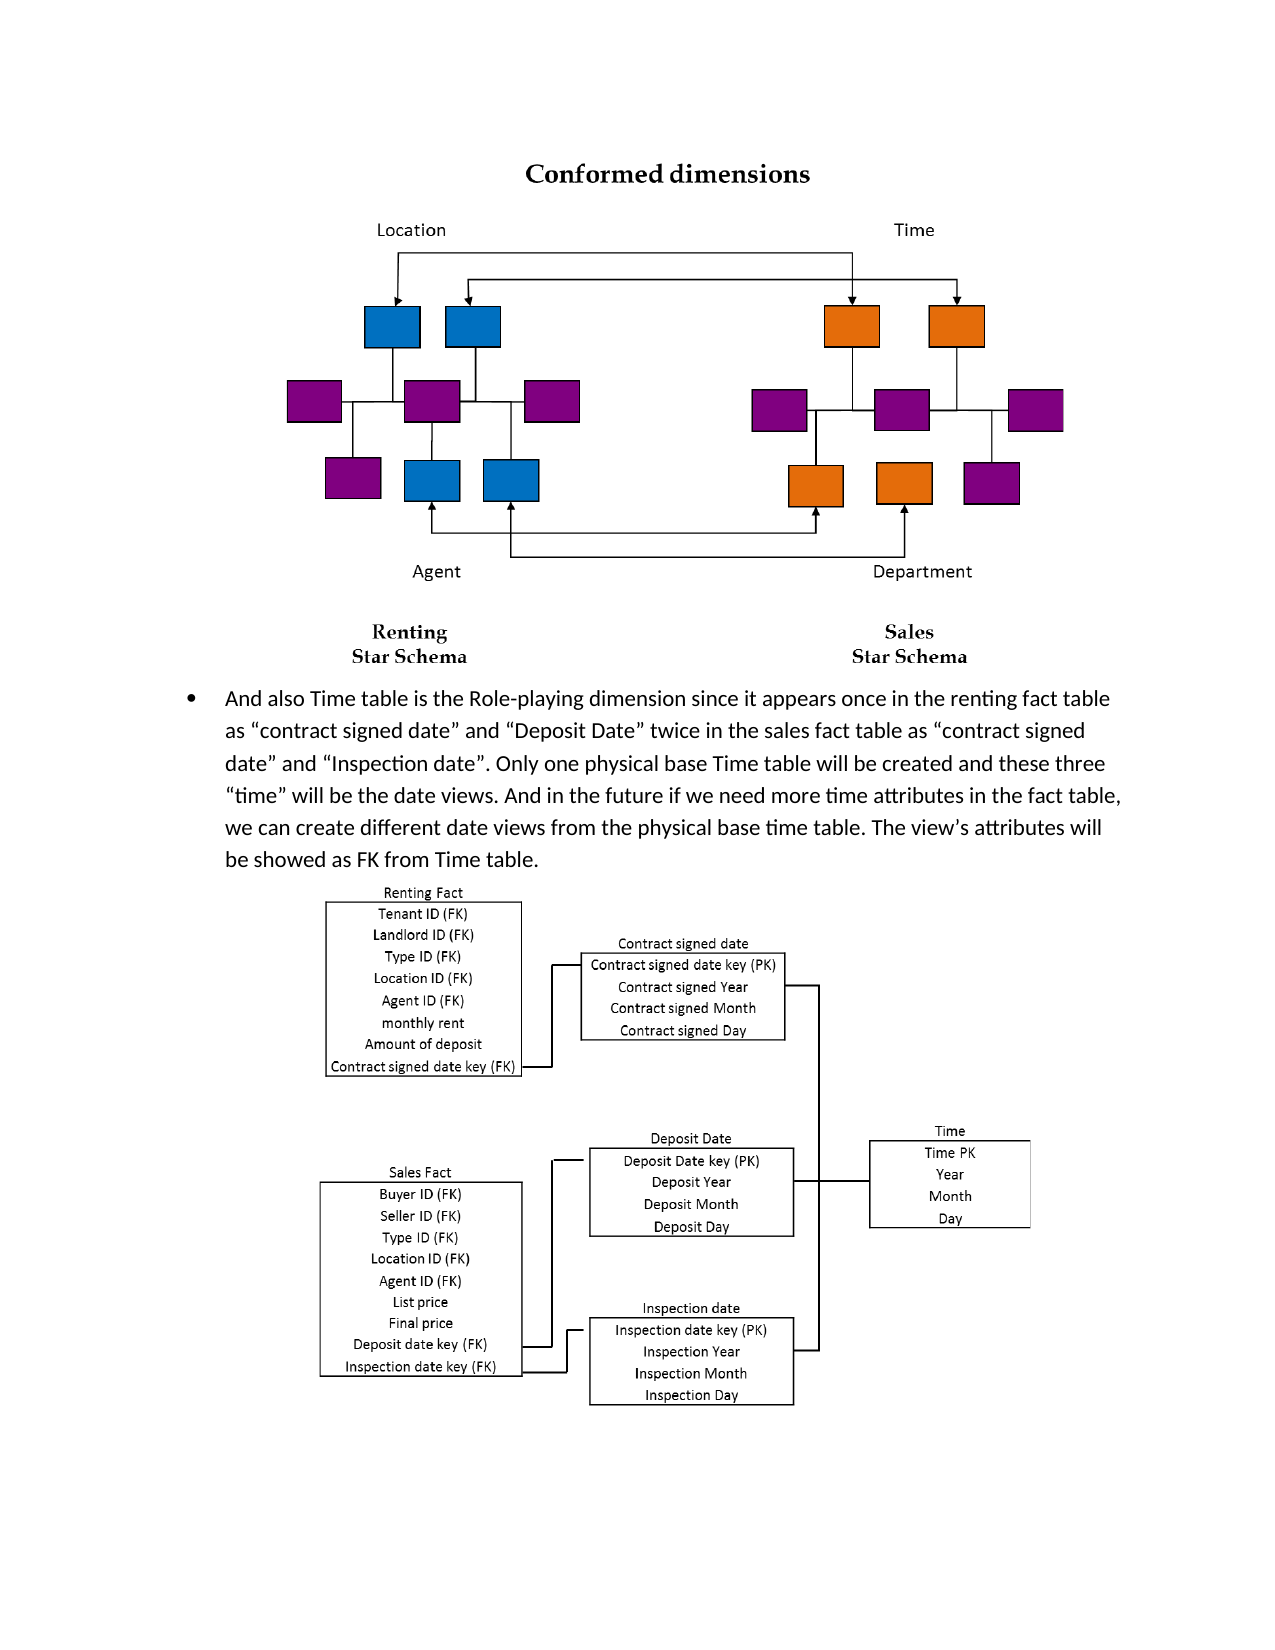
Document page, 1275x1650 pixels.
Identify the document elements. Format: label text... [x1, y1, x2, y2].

picture [286, 150, 1064, 681]
list And also Time table is the Role-playing dimension since it appears once in the renting fact table as “contract signed date” and “Deposit Date” twice in the sales fact table as “contract signed date” and “Inspection date”. Only one physical base Time table will be created and these three “time” will be the date views. And in the future if we need more time attributes in the fact table, we can create different date views from the physical base time table. The view’s attributes will be showed as FK from Time table. [187, 684, 1125, 873]
picture [319, 877, 1031, 1414]
